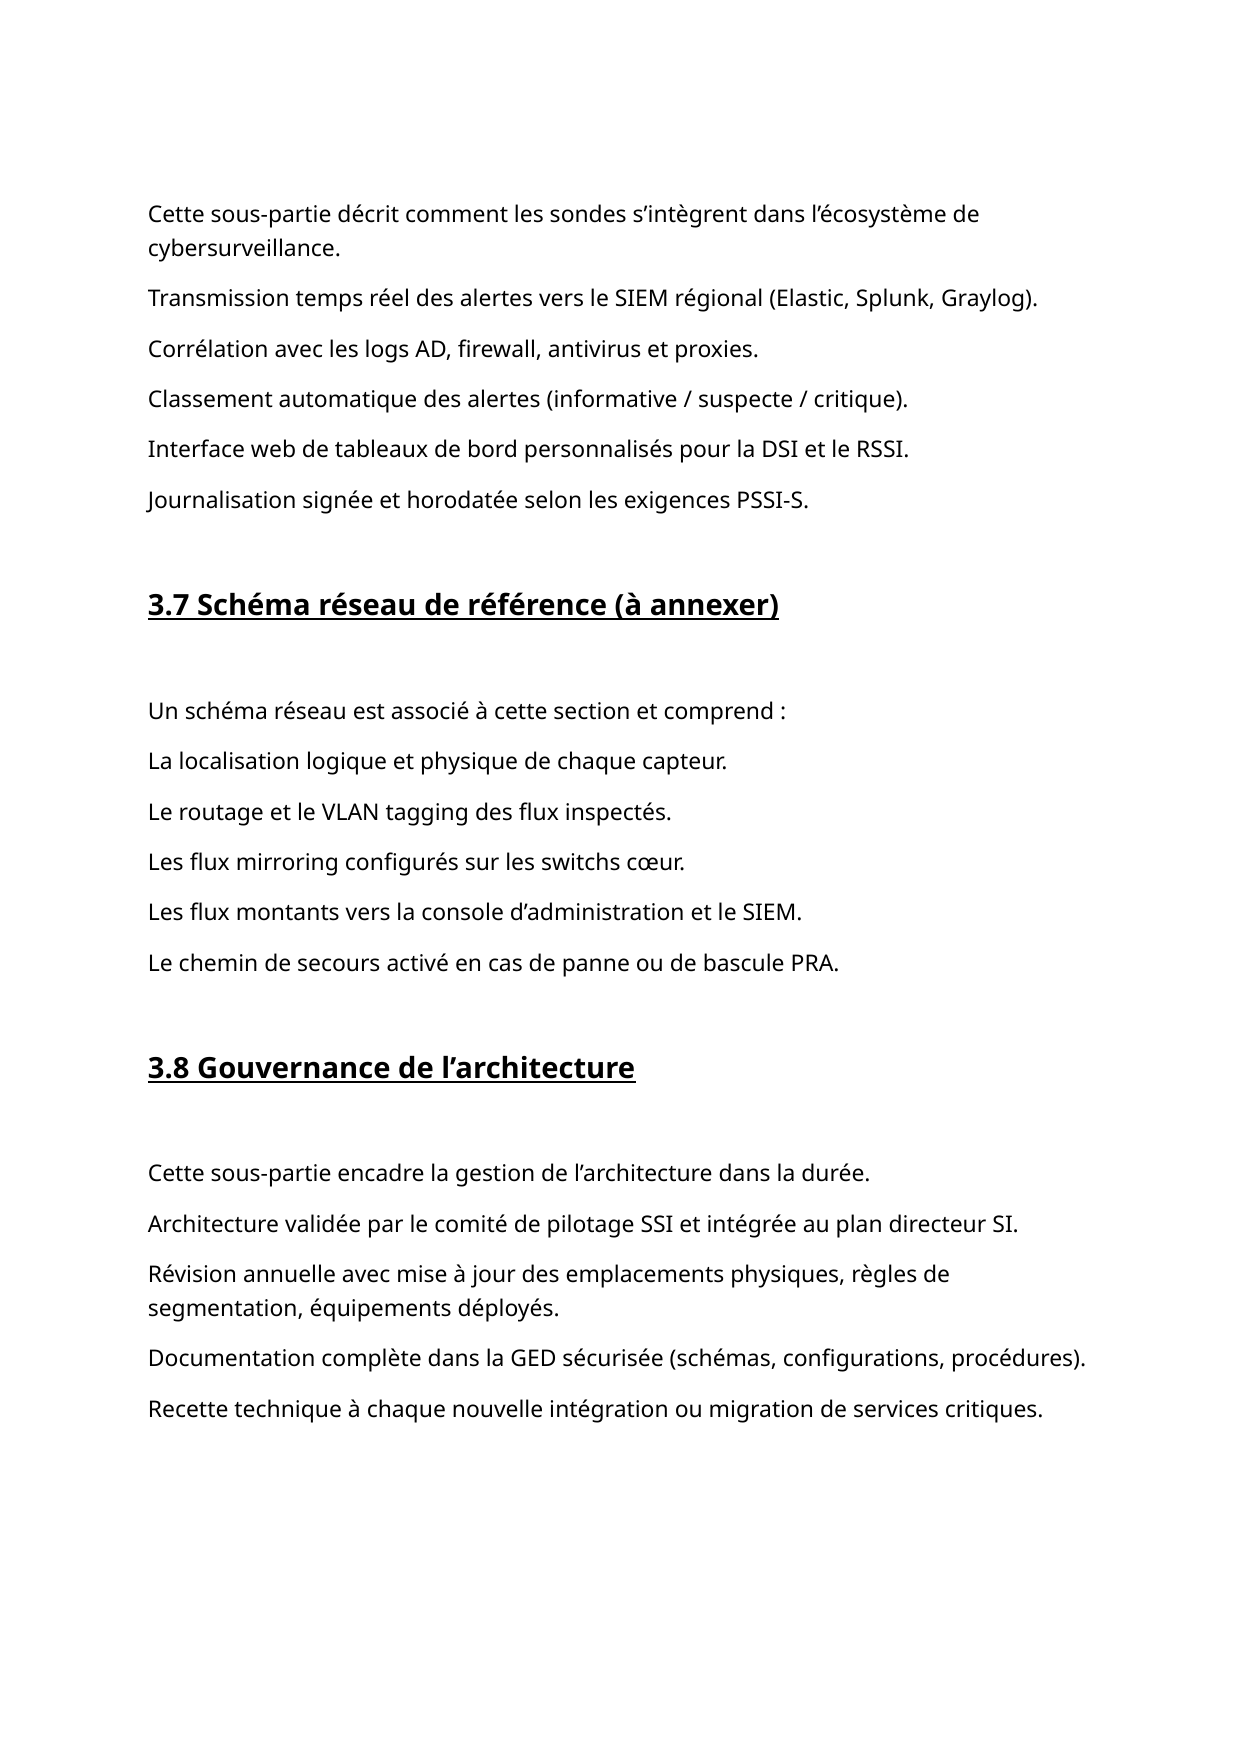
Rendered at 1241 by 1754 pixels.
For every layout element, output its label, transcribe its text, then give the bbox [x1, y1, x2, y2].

text Le routage et le VLAN tagging des flux inspectés. [148, 795, 1093, 827]
text Interface web de tableaux de bord personnalisés pour la DSI et le RSSI. [148, 433, 1093, 465]
text La localisation logique et physique de chaque capteur. [148, 745, 1093, 776]
text 3.8 Gouvernance de l’architecture [148, 1047, 1093, 1087]
text Révision annuelle avec mise à jour des emplacements physiques, règles de segmentation, équipements déployés. [148, 1258, 1093, 1323]
text Corrélation avec les logs AD, firewall, antivirus et proxies. [148, 333, 1093, 364]
text Cette sous-partie décrit comment les sondes s’intègrent dans l’écosystème de cybersurveillance. [148, 198, 1093, 263]
text Transmission temps réel des alertes vers le SIEM régional (Elastic, Splunk, Graylog). [148, 282, 1093, 313]
text Un schéma réseau est associé à cette section et comprend : [148, 694, 1093, 726]
text Documentation complète dans la GED sécurisée (schémas, configurations, procédures). [148, 1342, 1093, 1374]
text Les flux montants vers la console d’administration et le SIEM. [148, 896, 1093, 927]
text Les flux mirroring configurés sur les switchs cœur. [148, 846, 1093, 877]
text Recette technique à chaque nouvelle intégration ou migration de services critiques. [148, 1393, 1093, 1424]
text Journalisation signée et horodatée selon les exigences PSSI-S. [148, 484, 1093, 515]
text Cette sous-partie encadre la gestion de l’architecture dans la durée. [148, 1157, 1093, 1189]
text 3.7 Schéma réseau de référence (à annexer) [148, 585, 1093, 624]
text Classement automatique des alertes (informative / suspecte / critique). [148, 383, 1093, 414]
text Architecture validée par le comité de pilotage SSI et intégrée au plan directeur SI. [148, 1208, 1093, 1239]
text Le chemin de secours activé en cas de panne ou de bascule PRA. [148, 947, 1093, 978]
